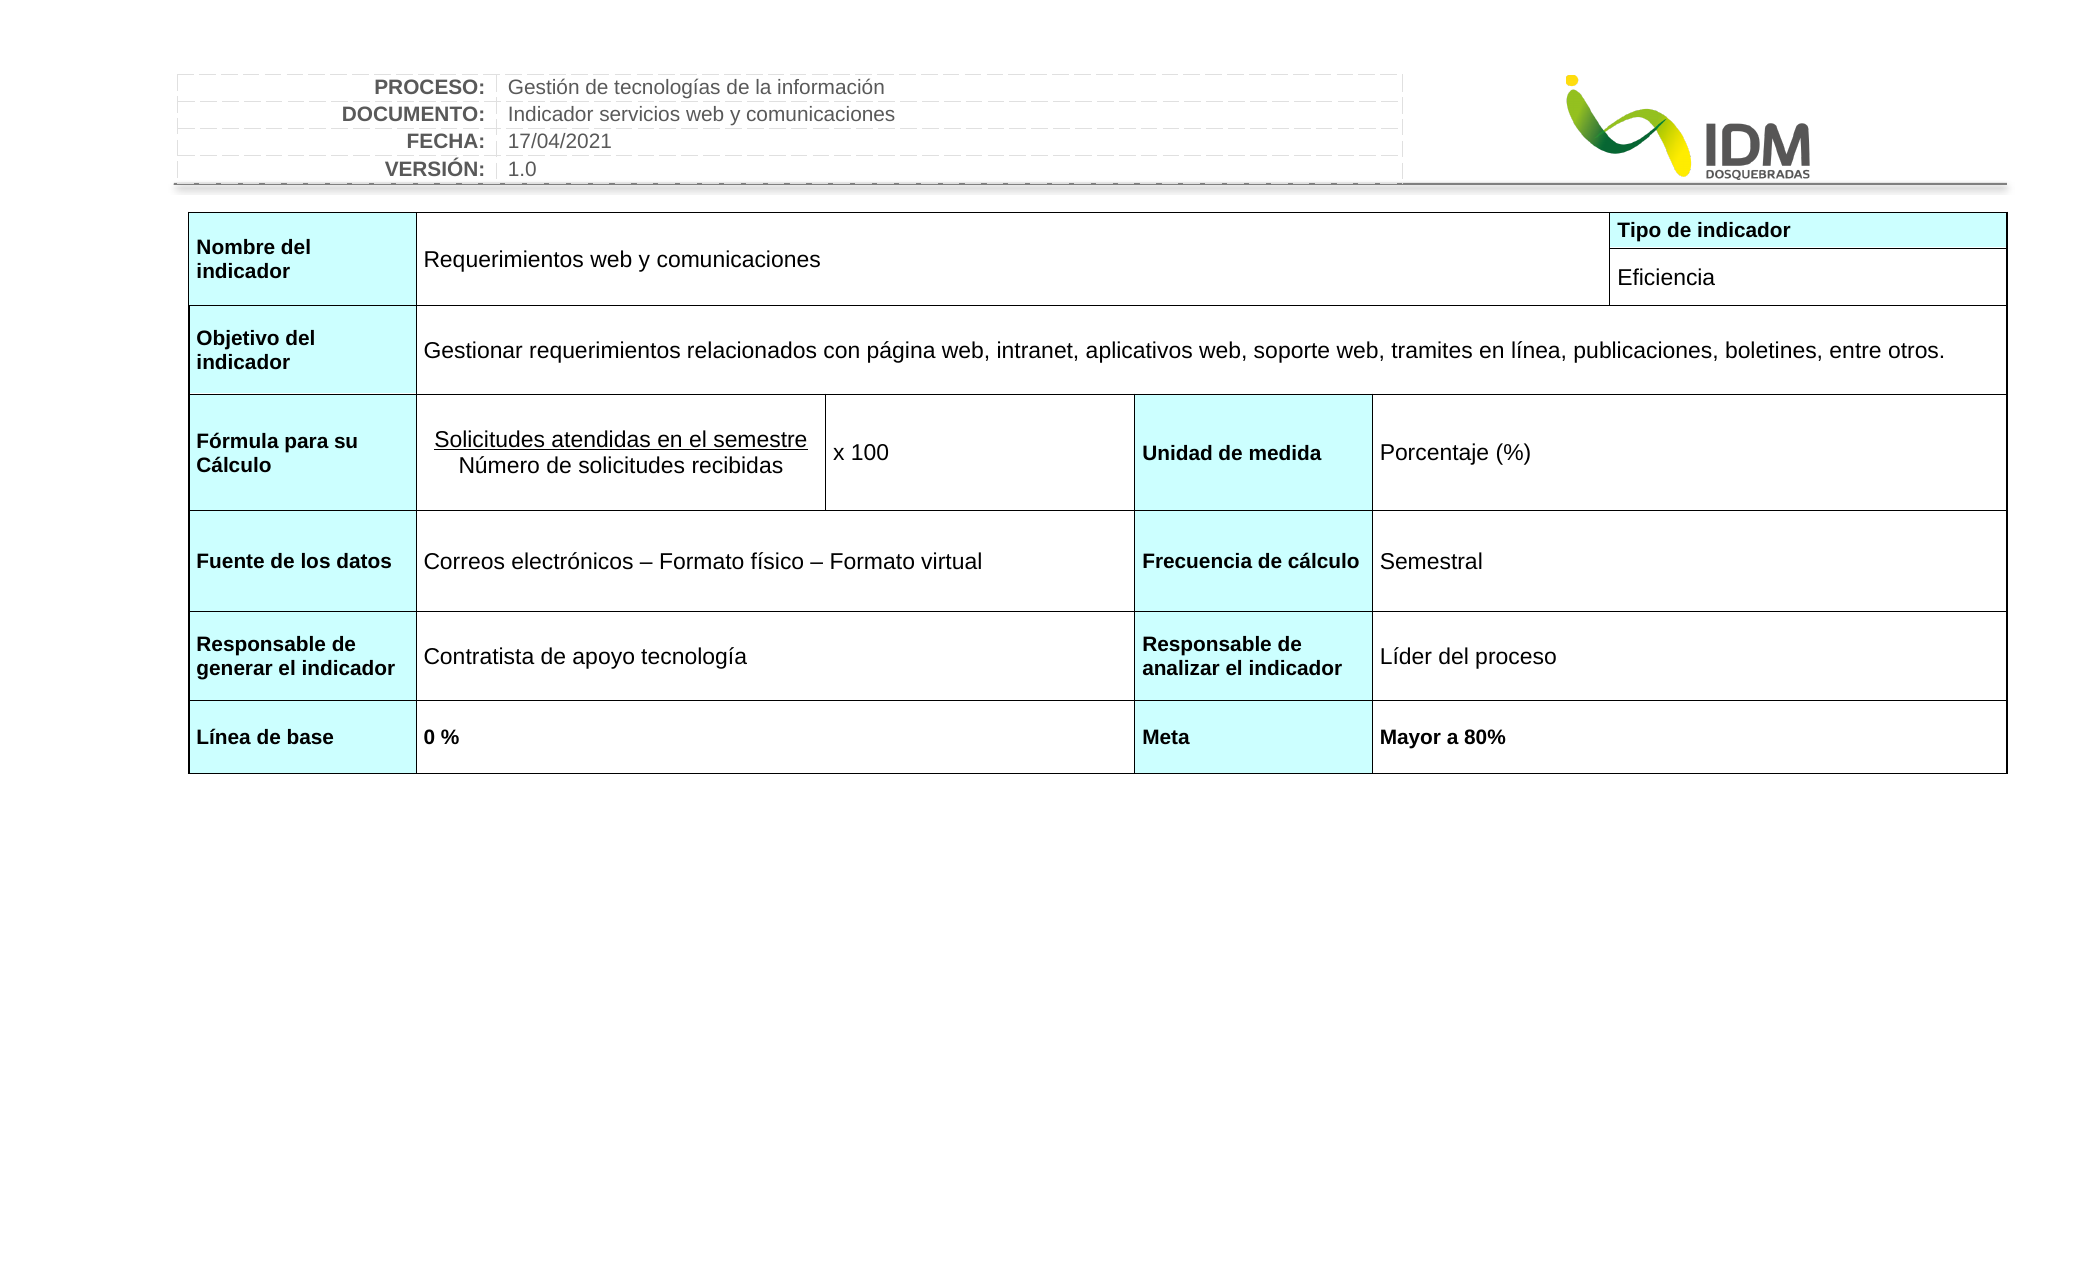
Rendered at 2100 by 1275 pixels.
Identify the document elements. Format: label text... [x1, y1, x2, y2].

table_header Requerimientos web y comunicaciones [417, 213, 1609, 305]
picture [1566, 75, 1810, 180]
table_cell Objetivo del indicador [190, 306, 416, 393]
table_cell Eficiencia [1610, 249, 2006, 305]
table_cell Porcentaje (%) [1373, 395, 2006, 510]
table_cell Fuente de los datos [190, 511, 416, 611]
table_cell Líder del proceso [1373, 612, 2006, 700]
table_cell x 100 [826, 395, 1134, 510]
table_cell 0 % [417, 701, 1134, 773]
table_cell Contratista de apoyo tecnología [417, 612, 1134, 700]
table_cell Meta [1135, 701, 1372, 773]
table_cell Unidad de medida [1135, 395, 1372, 510]
table_cell Solicitudes atendidas en el semestre Número de solicitudes recibidas [417, 395, 825, 510]
table_header Nombre del indicador [189, 213, 416, 305]
table_cell Semestral [1373, 511, 2006, 611]
table_cell Frecuencia de cálculo [1135, 511, 1372, 611]
table_cell Línea de base [190, 701, 416, 773]
table_header Tipo de indicador [1610, 213, 2006, 247]
table_cell Mayor a 80% [1373, 701, 2006, 773]
table_cell Fórmula para su Cálculo [190, 395, 416, 510]
table_cell Gestionar requerimientos relacionados con página web, intranet, aplicativos web, soporte web, tramites en línea, publicaciones, boletines, entre otros. [417, 306, 2006, 393]
table_cell Responsable de analizar el indicador [1135, 612, 1372, 700]
table_cell Responsable de generar el indicador [190, 612, 416, 700]
table_cell Correos electrónicos – Formato físico – Formato virtual [417, 511, 1134, 611]
